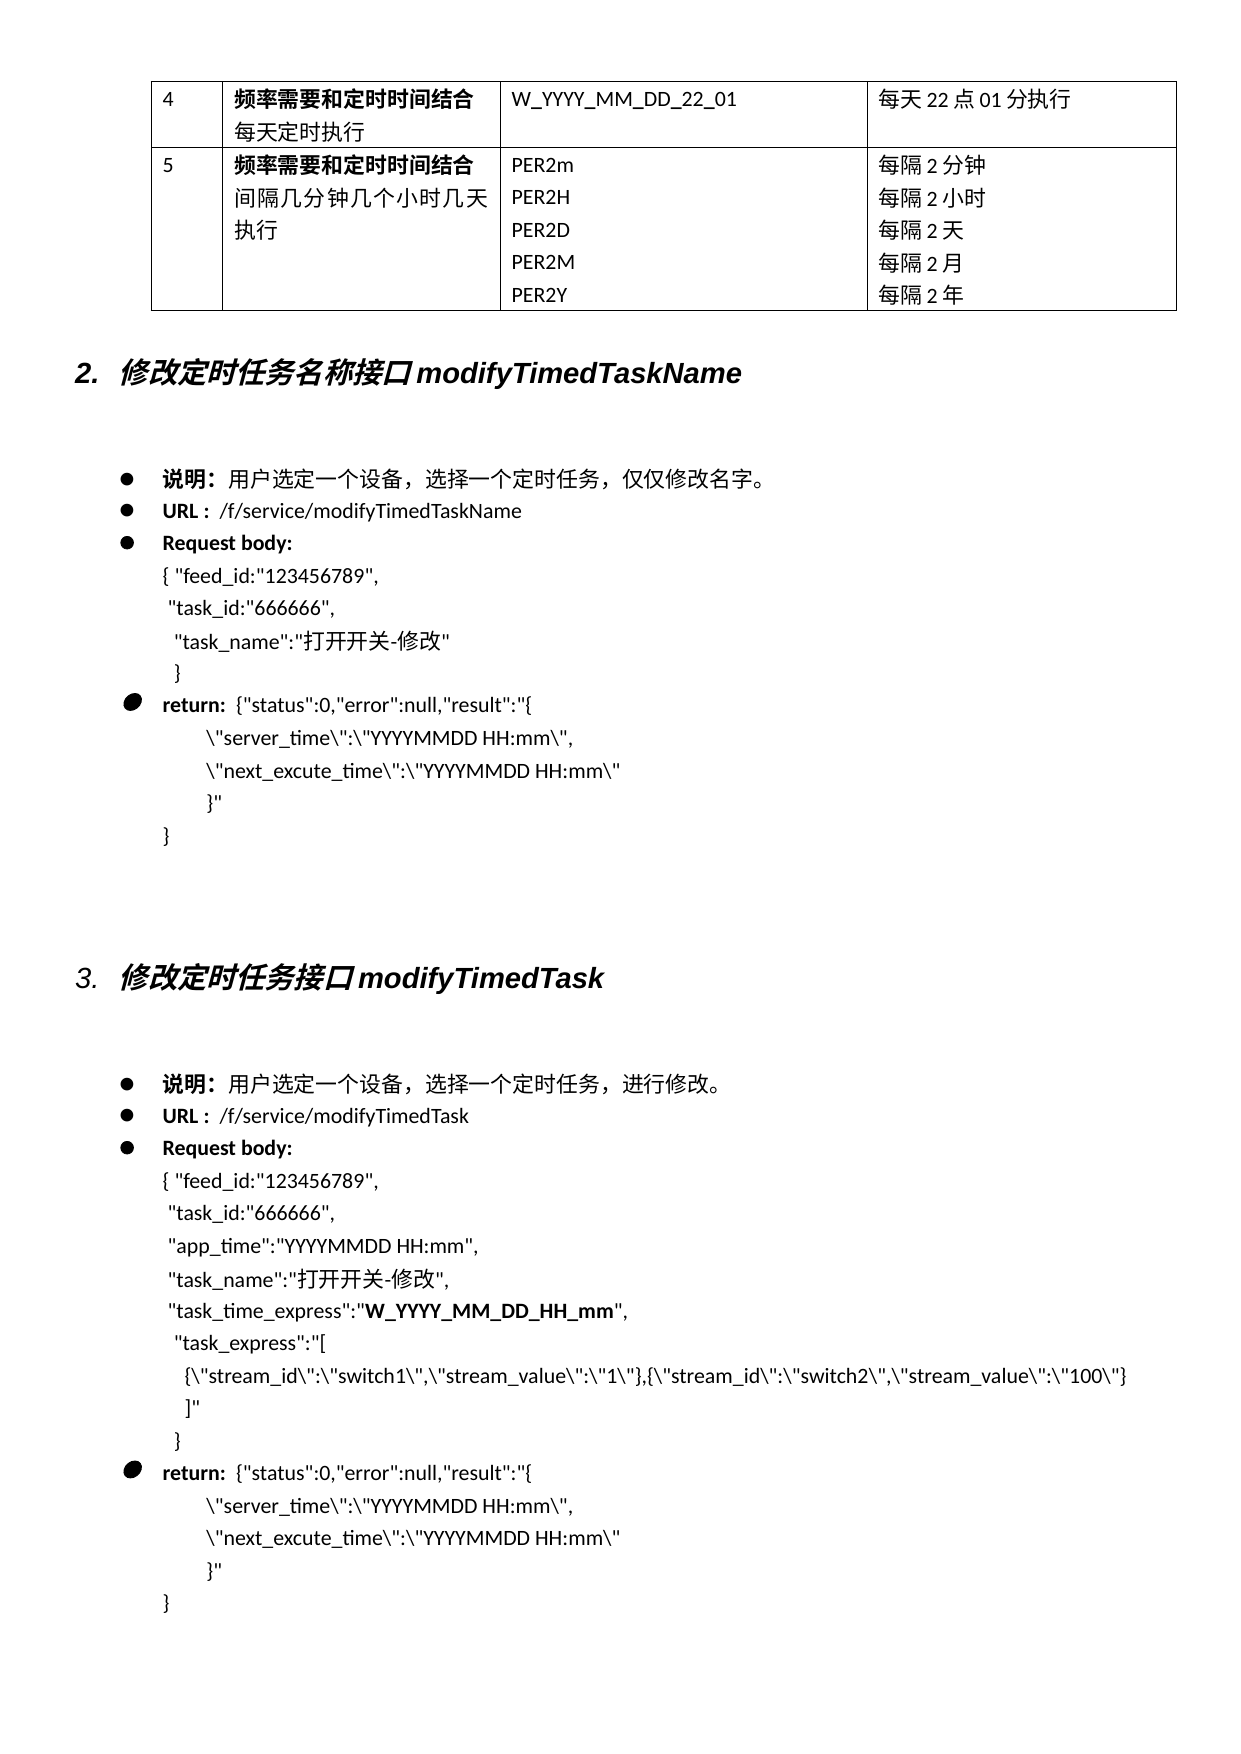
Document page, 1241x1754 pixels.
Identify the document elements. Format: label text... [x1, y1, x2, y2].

list "task_id:"666666", [162, 1196, 1165, 1229]
table_cell PER2m PER2H PER2D PER2M PER2Y [501, 148, 867, 310]
list Request body: [119, 526, 1165, 559]
table_cell 频率需要和定时时间结合 每天定时执行 [223, 82, 500, 147]
list URL : /f/service/modifyTimedTask [119, 1099, 1165, 1131]
list {\"stream_id\":\"switch1\",\"stream_value\":\"1\"},{\"stream_id\":\"switch2\",\"stream_value\":\"100\"} [162, 1359, 1165, 1391]
list } [162, 1586, 1165, 1619]
list } [162, 656, 1165, 689]
list 说明：用户选定一个设备，选择一个定时任务，进行修改。 [119, 1066, 1165, 1099]
list "task_express":"[ [162, 1326, 1165, 1359]
list ]" [162, 1391, 1165, 1424]
list "task_name":"打开开关-修改" [162, 624, 1165, 656]
table_cell 频率需要和定时时间结合 间隔几分钟几个小时几天执行 [223, 148, 500, 310]
list \"server_time\":\"YYYYMMDD HH:mm\", [162, 721, 1165, 754]
table_cell 4 [152, 82, 222, 147]
list 说明：用户选定一个设备，选择一个定时任务，仅仅修改名字。 [119, 461, 1165, 494]
list "app_time":"YYYYMMDD HH:mm", [162, 1229, 1165, 1261]
list \"next_excute_time\":\"YYYYMMDD HH:mm\" [162, 1521, 1165, 1554]
list URL : /f/service/modifyTimedTaskName [119, 494, 1165, 526]
list "task_id:"666666", [162, 591, 1165, 624]
subtitle 修改定时任务接口modifyTimedTask [75, 943, 1165, 1008]
table_cell 每隔2分钟 每隔2小时 每隔2天 每隔2月 每隔2年 [868, 148, 1176, 310]
list } [162, 819, 1165, 851]
list }" [162, 1554, 1165, 1586]
list }" [162, 786, 1165, 819]
list return: {"status":0,"error":null,"result":"{ [119, 1456, 1165, 1489]
list return: {"status":0,"error":null,"result":"{ [119, 689, 1165, 721]
subtitle 修改定时任务名称接口modifyTimedTaskName [75, 338, 1165, 403]
list { "feed_id:"123456789", [162, 559, 1165, 591]
list { "feed_id:"123456789", [162, 1164, 1165, 1196]
table_cell W_YYYY_MM_DD_22_01 [501, 82, 867, 147]
list \"server_time\":\"YYYYMMDD HH:mm\", [162, 1489, 1165, 1521]
table_cell 5 [152, 148, 222, 310]
list "task_time_express":"W_YYYY_MM_DD_HH_mm", [162, 1294, 1165, 1326]
list "task_name":"打开开关-修改", [162, 1261, 1165, 1294]
table_cell 每天22点01分执行 [868, 82, 1176, 147]
list } [162, 1424, 1165, 1456]
list \"next_excute_time\":\"YYYYMMDD HH:mm\" [162, 754, 1165, 786]
list Request body: [119, 1131, 1165, 1164]
